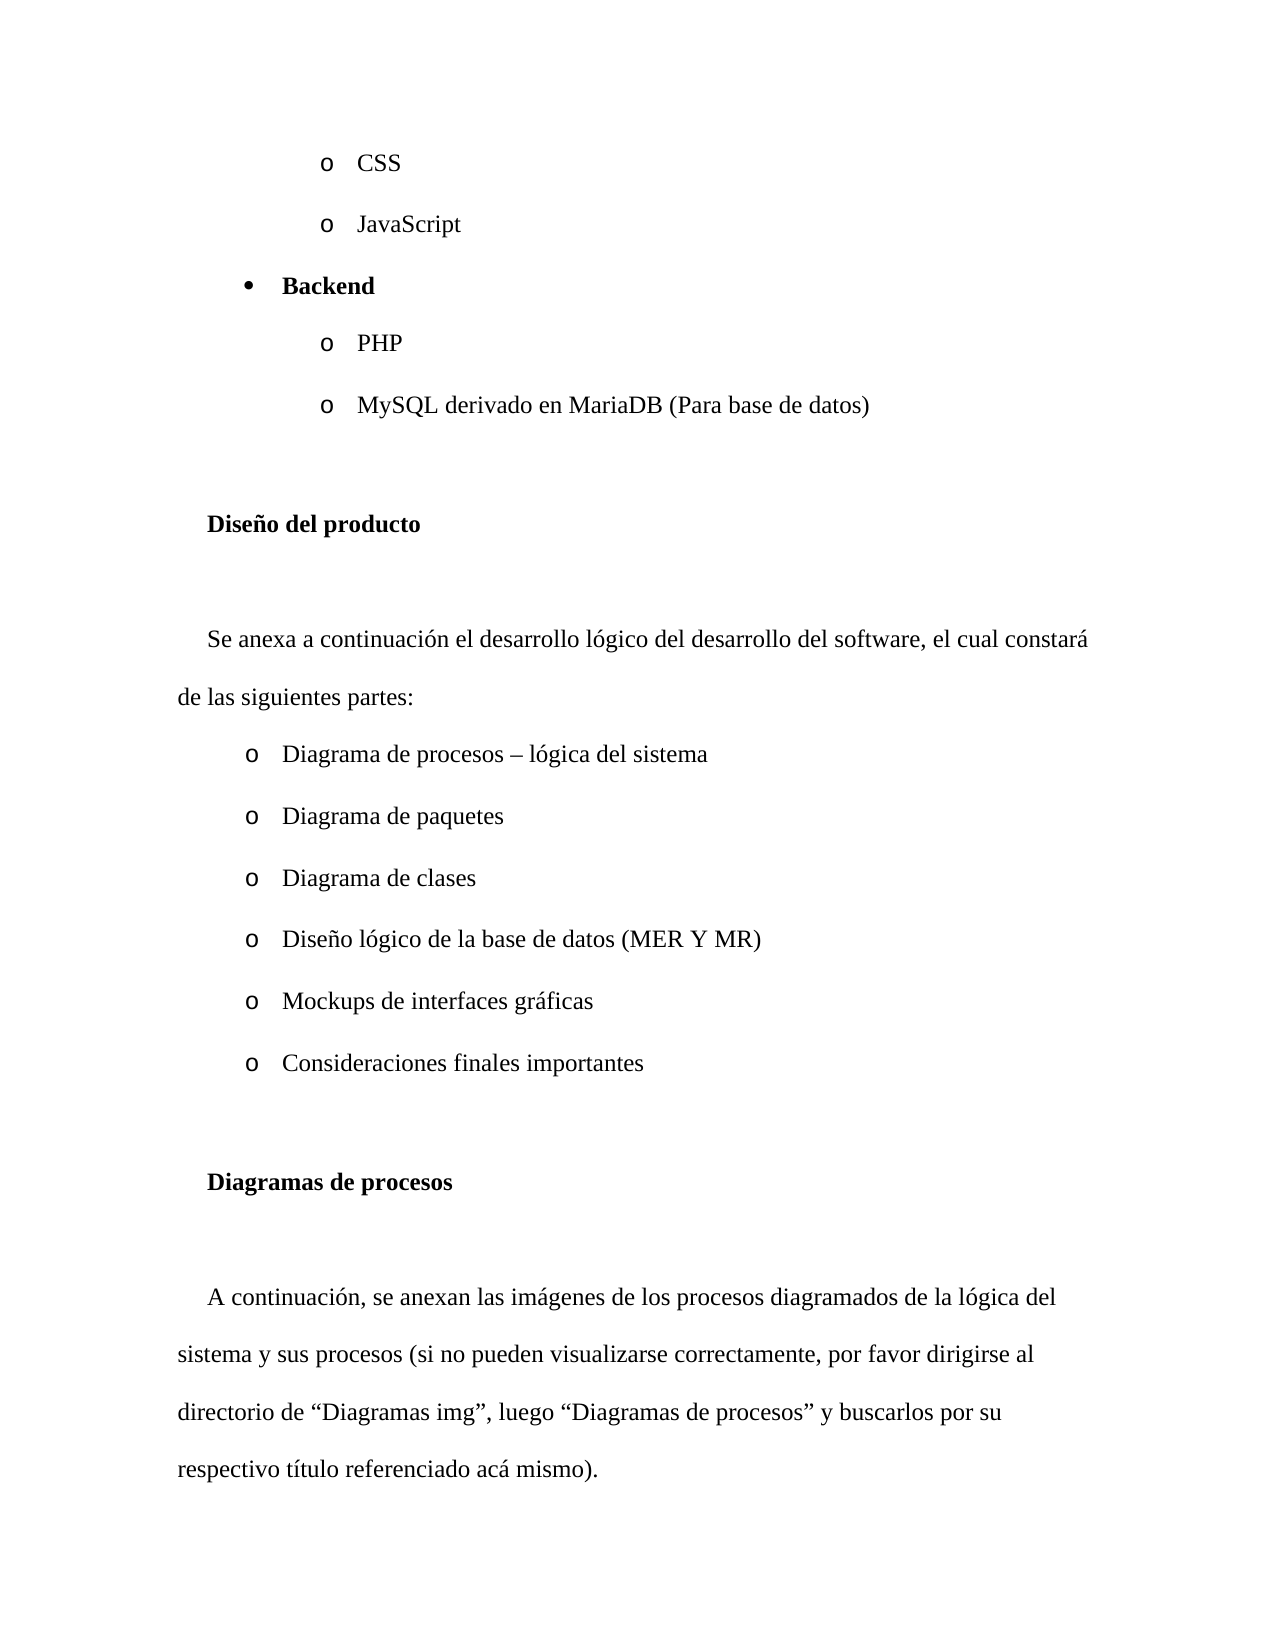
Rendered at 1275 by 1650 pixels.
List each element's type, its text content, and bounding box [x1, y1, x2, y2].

list Mockups de interfaces gráficas [244, 986, 1098, 1017]
list JavaScript [319, 209, 1098, 240]
list Consideraciones finales importantes [244, 1048, 1098, 1078]
list Backend [244, 271, 1098, 300]
list MySQL derivado en MariaDB (Para base de datos) [319, 390, 1098, 421]
text Diagramas de procesos [177, 1167, 1098, 1196]
text A continuación, se anexan las imágenes de los procesos diagramados de la lógica del sistema y sus procesos (si no pueden visualizarse correctamente, por favor dirigirse al directorio de “Diagramas img”, luego “Diagramas de procesos” y buscarlos por su respectivo título referenciado acá mismo). [177, 1282, 1098, 1483]
list Diagrama de procesos – lógica del sistema [244, 739, 1098, 770]
list Diagrama de paquetes [244, 801, 1098, 832]
text Se anexa a continuación el desarrollo lógico del desarrollo del software, el cual constará de las siguientes partes: [177, 624, 1098, 711]
list PHP [319, 328, 1098, 359]
list Diagrama de clases [244, 863, 1098, 893]
text Diseño del producto [177, 509, 1098, 538]
list CSS [319, 148, 1098, 178]
list Diseño lógico de la base de datos (MER Y MR) [244, 924, 1098, 955]
